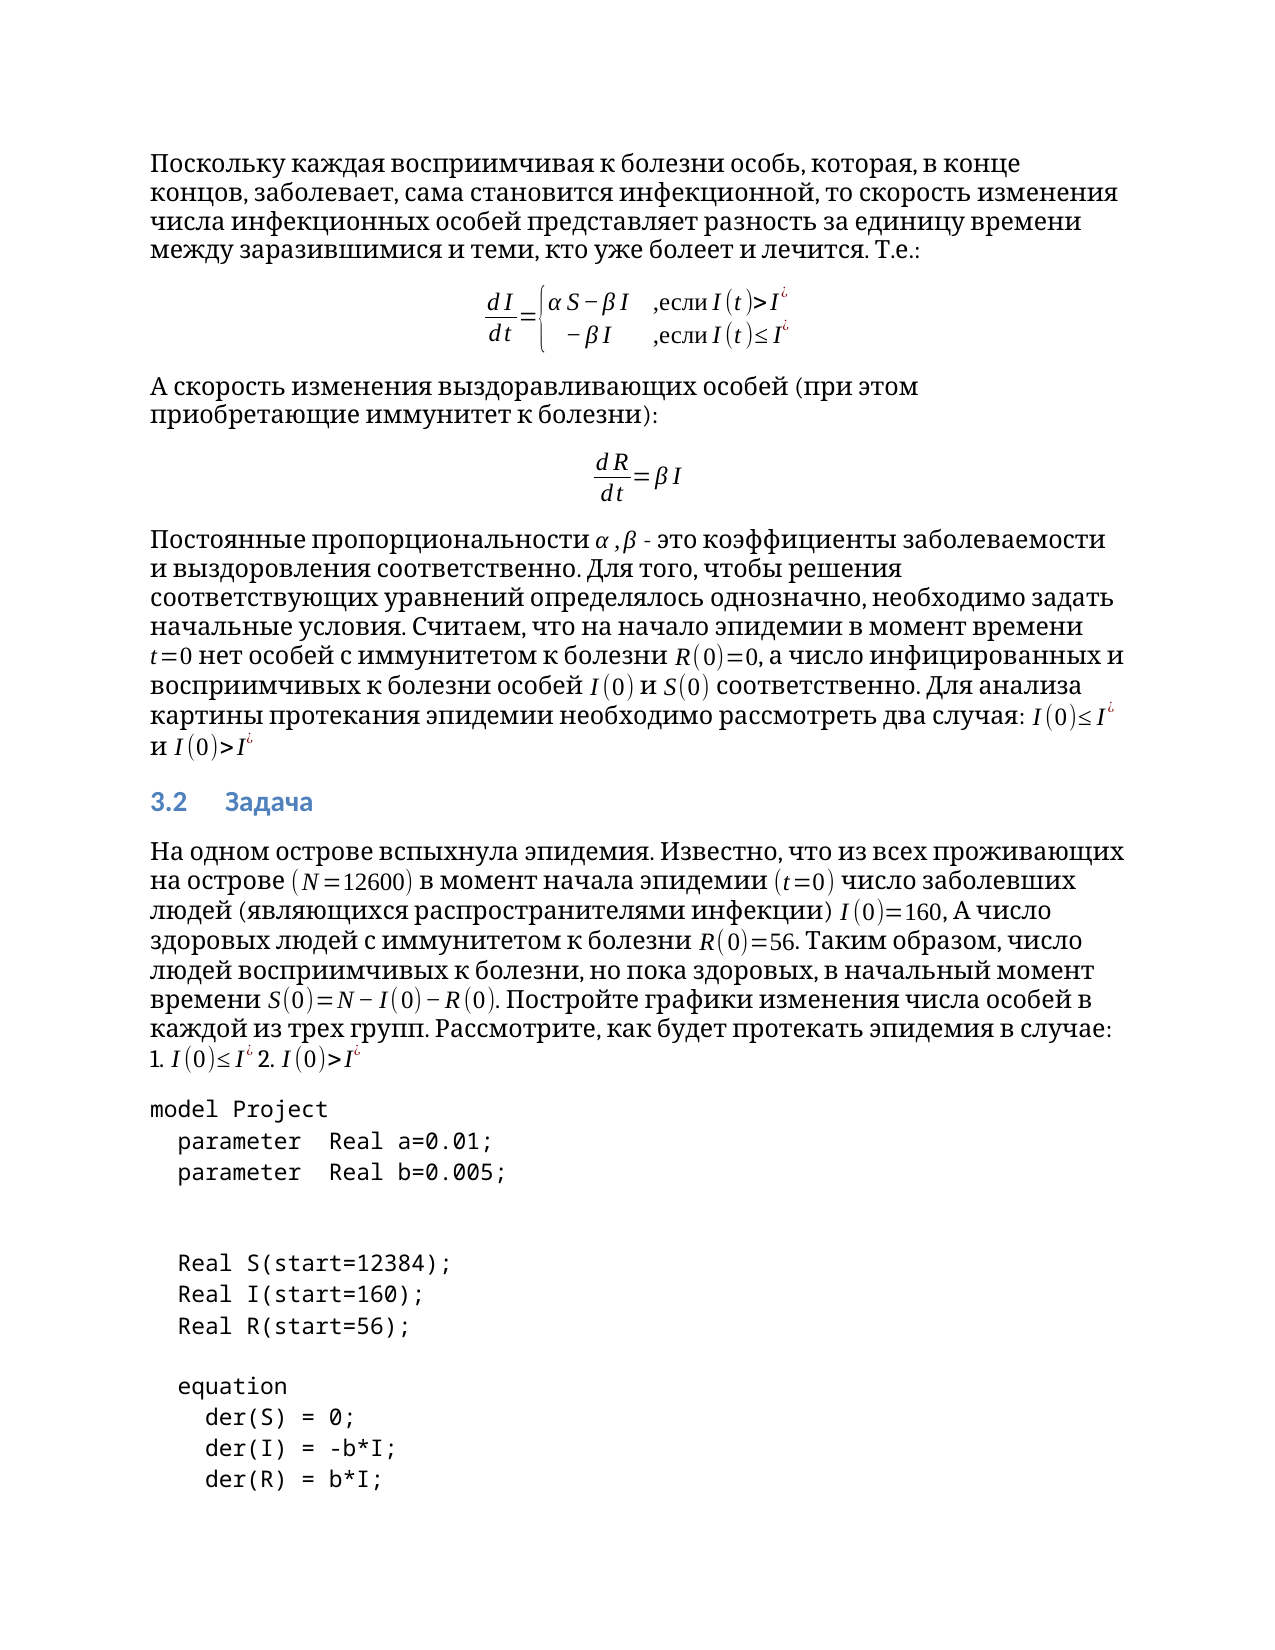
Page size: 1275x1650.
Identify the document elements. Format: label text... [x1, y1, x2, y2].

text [150, 1093, 1125, 1495]
text Постоянные пропорциональности - это коэффициенты заболеваемости и выздоровления соответственно. Для того, чтобы решения соответствующих уравнений определялось однозначно, необходимо задать начальные условия. Считаем, что на начало эпидемии в момент времени нет особей с иммунитетом к болезни , а число инфицированных и восприимчивых к болезни особей и соответственно. Для анализа картины протекания эпидемии необходимо рассмотреть два случая: и [150, 526, 1125, 763]
subtitle 3.2 Задача [150, 783, 1125, 819]
text А скорость изменения выздоравливающих особей (при этом приобретающие иммунитет к болезни): [150, 372, 1125, 430]
text На одном острове вспыхнула эпидемия. Известно, что из всех проживающих на острове в момент начала эпидемии число заболевших людей (являющихся распространителями инфекции) , А число здоровых людей с иммунитетом к болезни . Таким образом, число людей восприимчивых к болезни, но пока здоровых, в начальный момент времени . Постройте графики изменения числа особей в каждой из трех групп. Рассмотрите, как будет протекать эпидемия в случае: 1. 2. [150, 838, 1125, 1075]
text Поскольку каждая восприимчивая к болезни особь, которая, в конце концов, заболевает, сама становится инфекционной, то скорость изменения числа инфекционных особей представляет разность за единицу времени между заразившимися и теми, кто уже болеет и лечится. Т.е.: [150, 150, 1125, 265]
